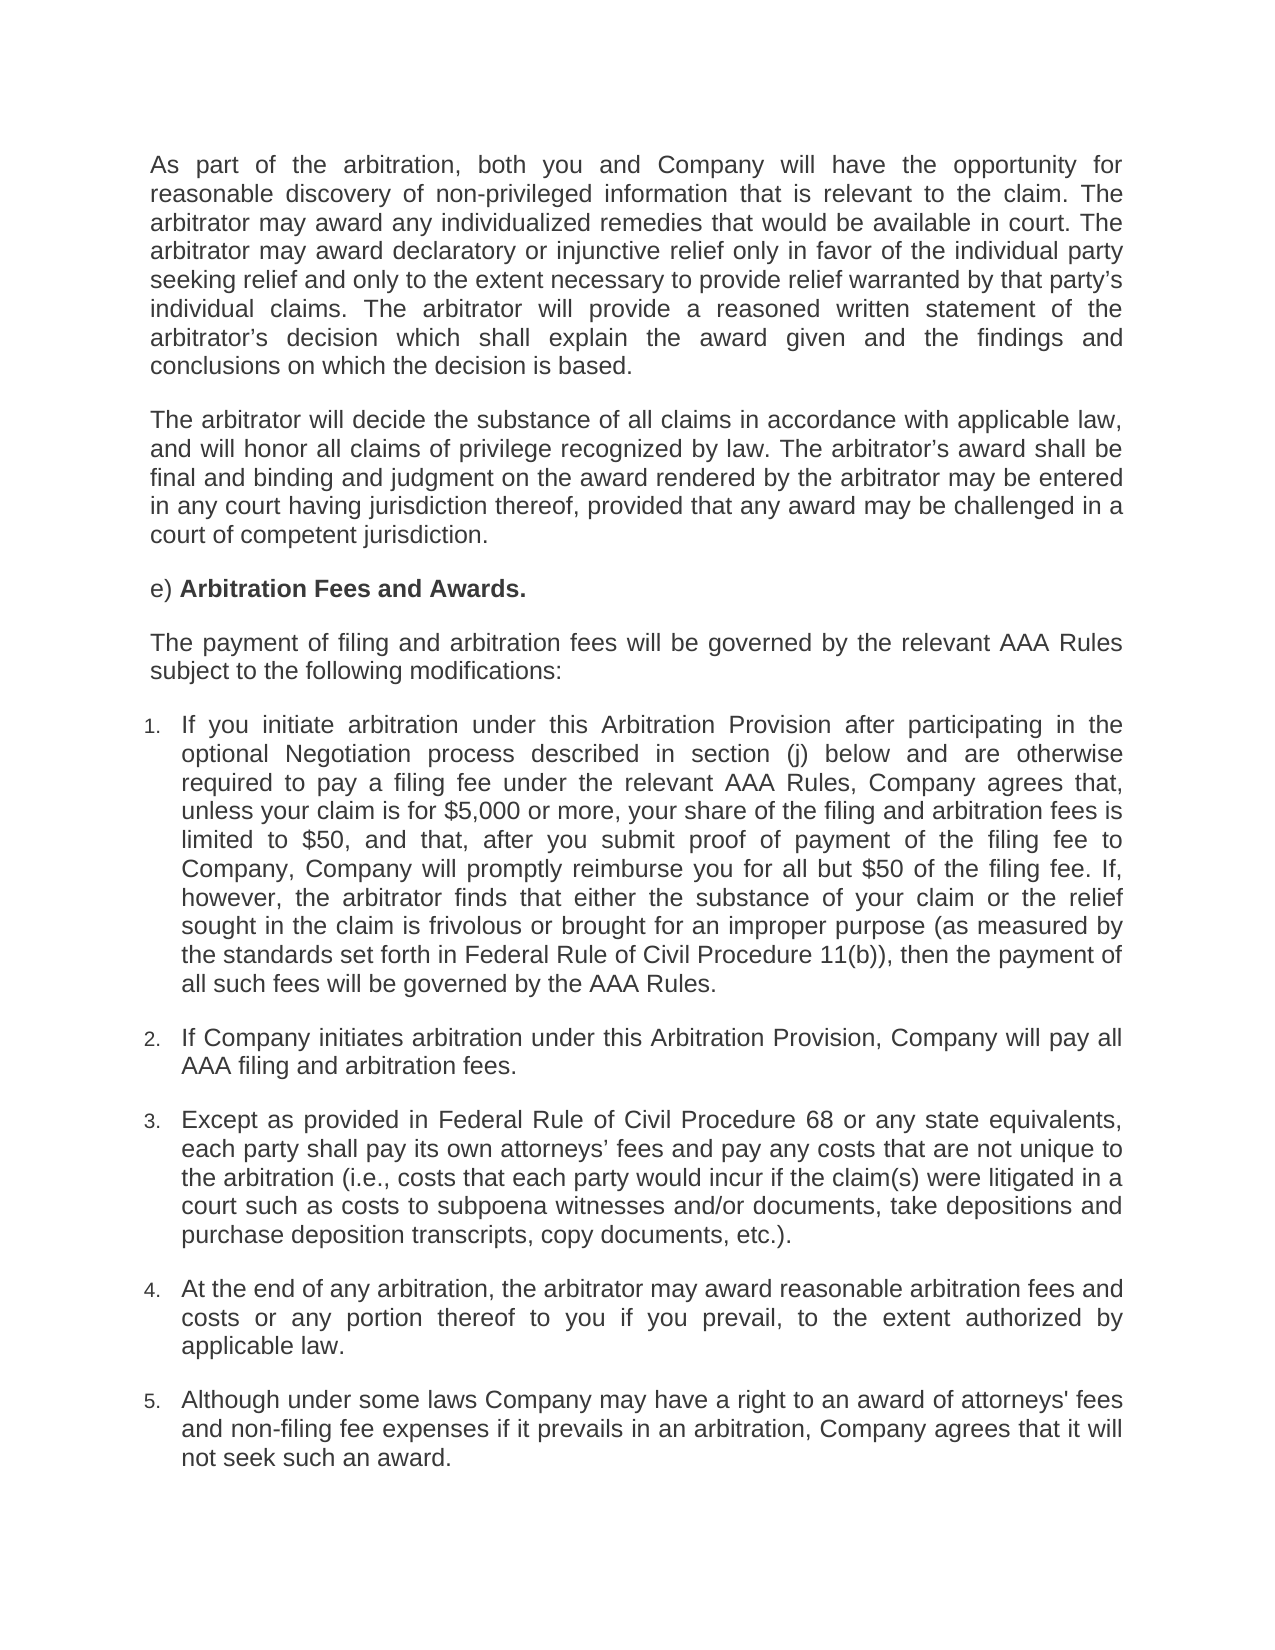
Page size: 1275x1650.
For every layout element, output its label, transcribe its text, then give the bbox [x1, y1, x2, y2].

list Although under some laws Company may have a right to an award of attorneys' fees and non-filing fee expenses if it prevails in an arbitration, Company agrees that it will not seek such an award. [144, 1385, 1125, 1471]
list If you initiate arbitration under this Arbitration Provision after participating in the optional Negotiation process described in section (j) below and are otherwise required to pay a filing fee under the relevant AAA Rules, Company agrees that, unless your claim is for $5,000 or more, your share of the filing and arbitration fees is limited to $50, and that, after you submit proof of payment of the filing fee to Company, Company will promptly reimburse you for all but $50 of the filing fee. If, however, the arbitrator finds that either the substance of your claim or the relief sought in the claim is frivolous or brought for an improper purpose (as measured by the standards set forth in Federal Rule of Civil Procedure 11(b)), then the payment of all such fees will be governed by the AAA Rules. [144, 710, 1125, 997]
text The arbitrator will decide the substance of all claims in accordance with applicable law, and will honor all claims of privilege recognized by law. The arbitrator’s award shall be final and binding and judgment on the award rendered by the arbitrator may be entered in any court having jurisdiction thereof, provided that any award may be challenged in a court of competent jurisdiction. [150, 405, 1125, 549]
list Except as provided in Federal Rule of Civil Procedure 68 or any state equivalents, each party shall pay its own attorneys’ fees and pay any costs that are not unique to the arbitration (i.e., costs that each party would incur if the claim(s) were litigated in a court such as costs to subpoena witnesses and/or documents, take depositions and purchase deposition transcripts, copy documents, etc.). [144, 1105, 1125, 1249]
text The payment of filing and arbitration fees will be governed by the relevant AAA Rules subject to the following modifications: [150, 627, 1125, 685]
text e) Arbitration Fees and Awards. [150, 574, 1125, 602]
list At the end of any arbitration, the arbitrator may award reasonable arbitration fees and costs or any portion thereof to you if you prevail, to the extent authorized by applicable law. [144, 1274, 1125, 1360]
text As part of the arbitration, both you and Company will have the opportunity for reasonable discovery of non-privileged information that is relevant to the claim. The arbitrator may award any individualized remedies that would be available in court. The arbitrator may award declaratory or injunctive relief only in favor of the individual party seeking relief and only to the extent necessary to provide relief warranted by that party’s individual claims. The arbitrator will provide a reasoned written statement of the arbitrator’s decision which shall explain the award given and the findings and conclusions on which the decision is based. [150, 150, 1125, 380]
list If Company initiates arbitration under this Arbitration Provision, Company will pay all AAA filing and arbitration fees. [144, 1022, 1125, 1080]
